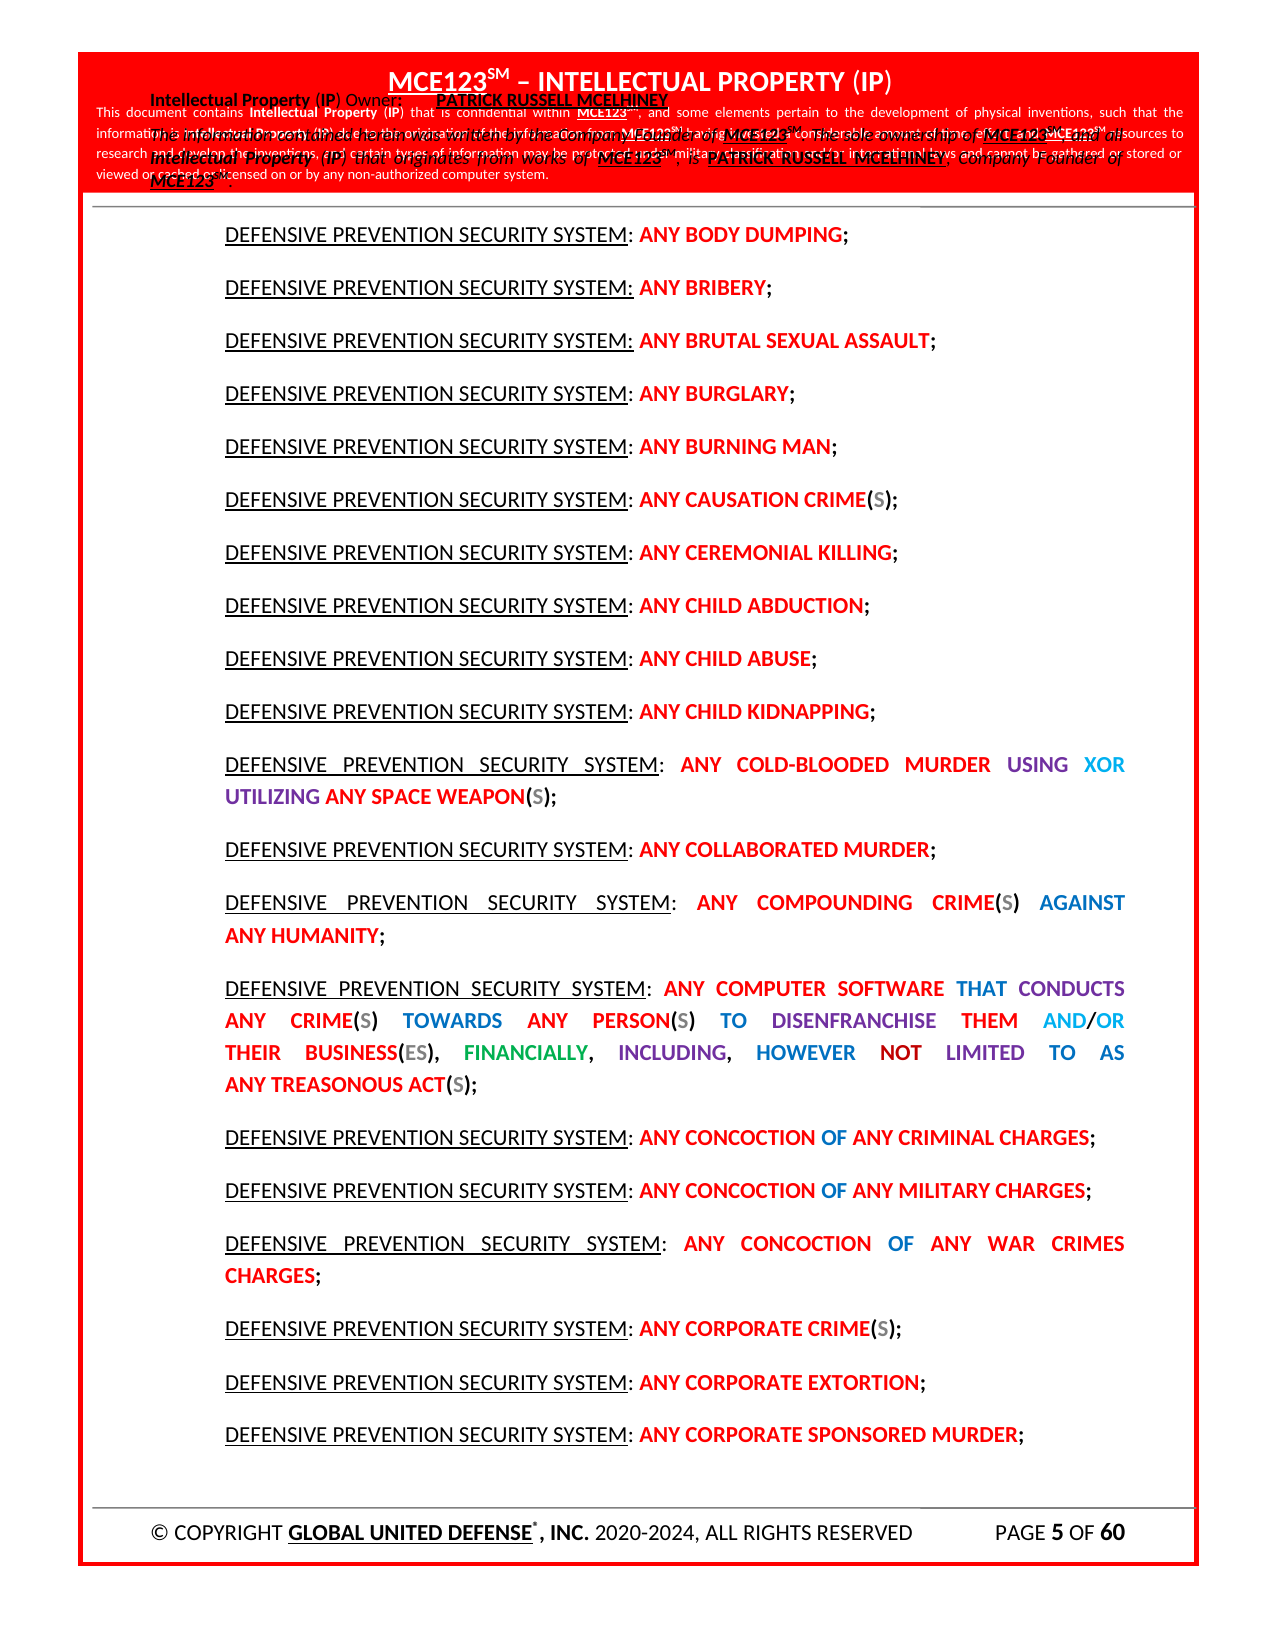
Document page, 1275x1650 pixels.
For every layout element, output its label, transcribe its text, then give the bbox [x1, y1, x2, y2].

text DEFENSIVE PREVENTION SECURITY SYSTEM: ANY COMPOUNDING CRIME(S) AGAINST ANY HUMANITY; [225, 888, 1125, 949]
text DEFENSIVE PREVENTION SECURITY SYSTEM: ANY BURGLARY; [225, 379, 1125, 407]
text DEFENSIVE PREVENTION SECURITY SYSTEM: ANY BURNING MAN; [225, 432, 1125, 460]
text DEFENSIVE PREVENTION SECURITY SYSTEM: ANY CORPORATE EXTORTION; [225, 1368, 1125, 1396]
text DEFENSIVE PREVENTION SECURITY SYSTEM: ANY COLD-BLOODED MURDER USING XOR UTILIZING ANY SPACE WEAPON(S); [225, 750, 1125, 811]
text DEFENSIVE PREVENTION SECURITY SYSTEM: ANY COLLABORATED MURDER; [225, 836, 1125, 863]
text DEFENSIVE PREVENTION SECURITY SYSTEM: ANY CORPORATE CRIME(S); [225, 1314, 1125, 1343]
text DEFENSIVE PREVENTION SECURITY SYSTEM: ANY CONCOCTION OF ANY WAR CRIMES CHARGES; [225, 1229, 1125, 1289]
text DEFENSIVE PREVENTION SECURITY SYSTEM: ANY BRIBERY; [225, 273, 1125, 301]
text DEFENSIVE PREVENTION SECURITY SYSTEM: ANY CEREMONIAL KILLING; [225, 538, 1125, 566]
text DEFENSIVE PREVENTION SECURITY SYSTEM: ANY CHILD ABDUCTION; [225, 591, 1125, 619]
text DEFENSIVE PREVENTION SECURITY SYSTEM: ANY CONCOCTION OF ANY CRIMINAL CHARGES; [225, 1123, 1125, 1151]
text DEFENSIVE PREVENTION SECURITY SYSTEM: ANY BRUTAL SEXUAL ASSAULT; [225, 326, 1125, 354]
text DEFENSIVE PREVENTION SECURITY SYSTEM: ANY COMPUTER SOFTWARE THAT CONDUCTS ANY CRIME(S) TOWARDS ANY PERSON(S) TO DISENFRANCHISE THEM AND/OR THEIR BUSINESS(ES), FINANCIALLY, INCLUDING, HOWEVER NOT LIMITED TO AS ANY TREASONOUS ACT(S); [225, 974, 1125, 1098]
text DEFENSIVE PREVENTION SECURITY SYSTEM: ANY CONCOCTION OF ANY MILITARY CHARGES; [225, 1176, 1125, 1204]
text DEFENSIVE PREVENTION SECURITY SYSTEM: ANY BODY DUMPING; [225, 220, 1125, 248]
text DEFENSIVE PREVENTION SECURITY SYSTEM: ANY CORPORATE SPONSORED MURDER; [225, 1421, 1125, 1449]
text DEFENSIVE PREVENTION SECURITY SYSTEM: ANY CHILD ABUSE; [225, 644, 1125, 672]
text DEFENSIVE PREVENTION SECURITY SYSTEM: ANY CHILD KIDNAPPING; [225, 697, 1125, 725]
text DEFENSIVE PREVENTION SECURITY SYSTEM: ANY CAUSATION CRIME(S); [225, 485, 1125, 513]
